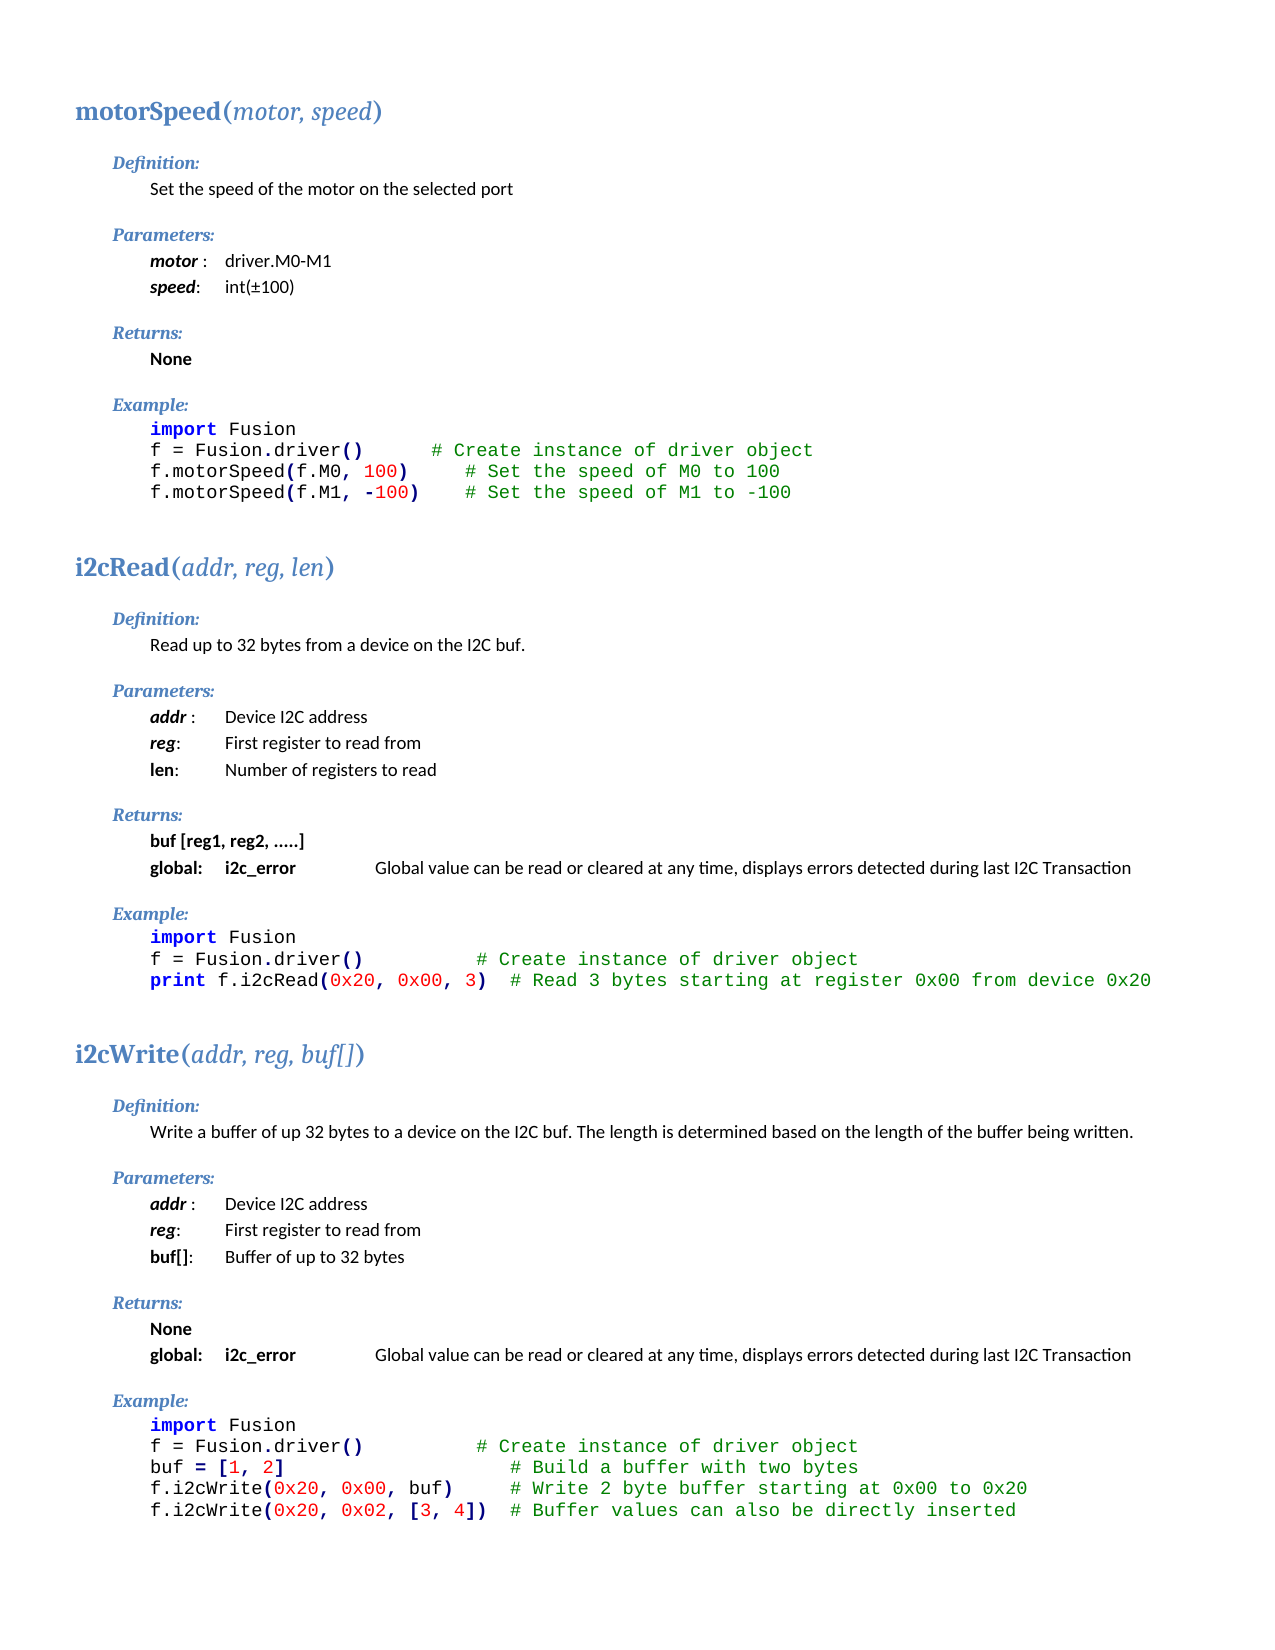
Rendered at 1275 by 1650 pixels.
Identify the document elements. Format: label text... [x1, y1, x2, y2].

subtitle Returns: [112, 805, 1200, 826]
subtitle motorSpeed(motor, speed) [75, 96, 1200, 127]
text import Fusion [150, 928, 1200, 949]
text None [150, 347, 1200, 370]
text f.i2cWrite(0x20, 0x02, [3, 4]) # Buffer values can also be directly inserted [150, 1500, 1200, 1522]
subtitle Parameters: [112, 1167, 1200, 1189]
subtitle Returns: [112, 1292, 1200, 1314]
subtitle Example: [112, 903, 1200, 925]
text f.motorSpeed(f.M1, -100) # Set the speed of M1 to -100 [150, 483, 1200, 504]
subtitle Definition: [112, 608, 1200, 630]
text Write a buffer of up 32 bytes to a device on the I2C buf. The length is determined based on the length of the buffer being written. [150, 1120, 1200, 1143]
text f.i2cWrite(0x20, 0x00, buf) # Write 2 byte buffer starting at 0x00 to 0x20 [150, 1479, 1200, 1500]
subtitle i2cRead(addr, reg, len) [75, 552, 1200, 583]
text motor : driver.M0-M1 speed: int(±100) [150, 249, 1200, 298]
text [150, 441, 1200, 462]
subtitle Returns: [112, 323, 1200, 344]
subtitle Parameters: [112, 224, 1200, 246]
text f.motorSpeed(f.M0, 100) # Set the speed of M0 to 100 [150, 462, 1200, 483]
text addr : Device I2C address reg: First register to read from buf[]: Buffer of up to 32 bytes [150, 1192, 1200, 1268]
text Set the speed of the motor on the selected port [150, 177, 1200, 200]
text import Fusion [150, 1415, 1200, 1437]
subtitle Example: [112, 395, 1200, 416]
subtitle Example: [112, 1391, 1200, 1412]
text buf = [1, 2] # Build a buffer with two bytes [150, 1458, 1200, 1479]
text import Fusion [150, 419, 1200, 441]
text buf [reg1, reg2, .....] global: i2c_error Global value can be read or cleared at any time, displays errors detected during last I2C Transaction [75, 830, 1200, 879]
subtitle Definition: [112, 1096, 1200, 1117]
text None global: i2c_error Global value can be read or cleared at any time, displays errors detected during last I2C Transaction [75, 1317, 1200, 1366]
text addr : Device I2C address reg: First register to read from len: Number of registers to read [150, 705, 1200, 781]
subtitle Parameters: [112, 680, 1200, 702]
subtitle i2cWrite(addr, reg, buf[]) [75, 1039, 1200, 1070]
subtitle Definition: [112, 152, 1200, 174]
text f = Fusion.driver() # Create instance of driver object [150, 1437, 1200, 1458]
text print f.i2cRead(0x20, 0x00, 3) # Read 3 bytes starting at register 0x00 from device 0x20 [150, 971, 1200, 992]
text Read up to 32 bytes from a device on the I2C buf. [150, 633, 1200, 656]
text f = Fusion.driver() # Create instance of driver object [150, 949, 1200, 971]
